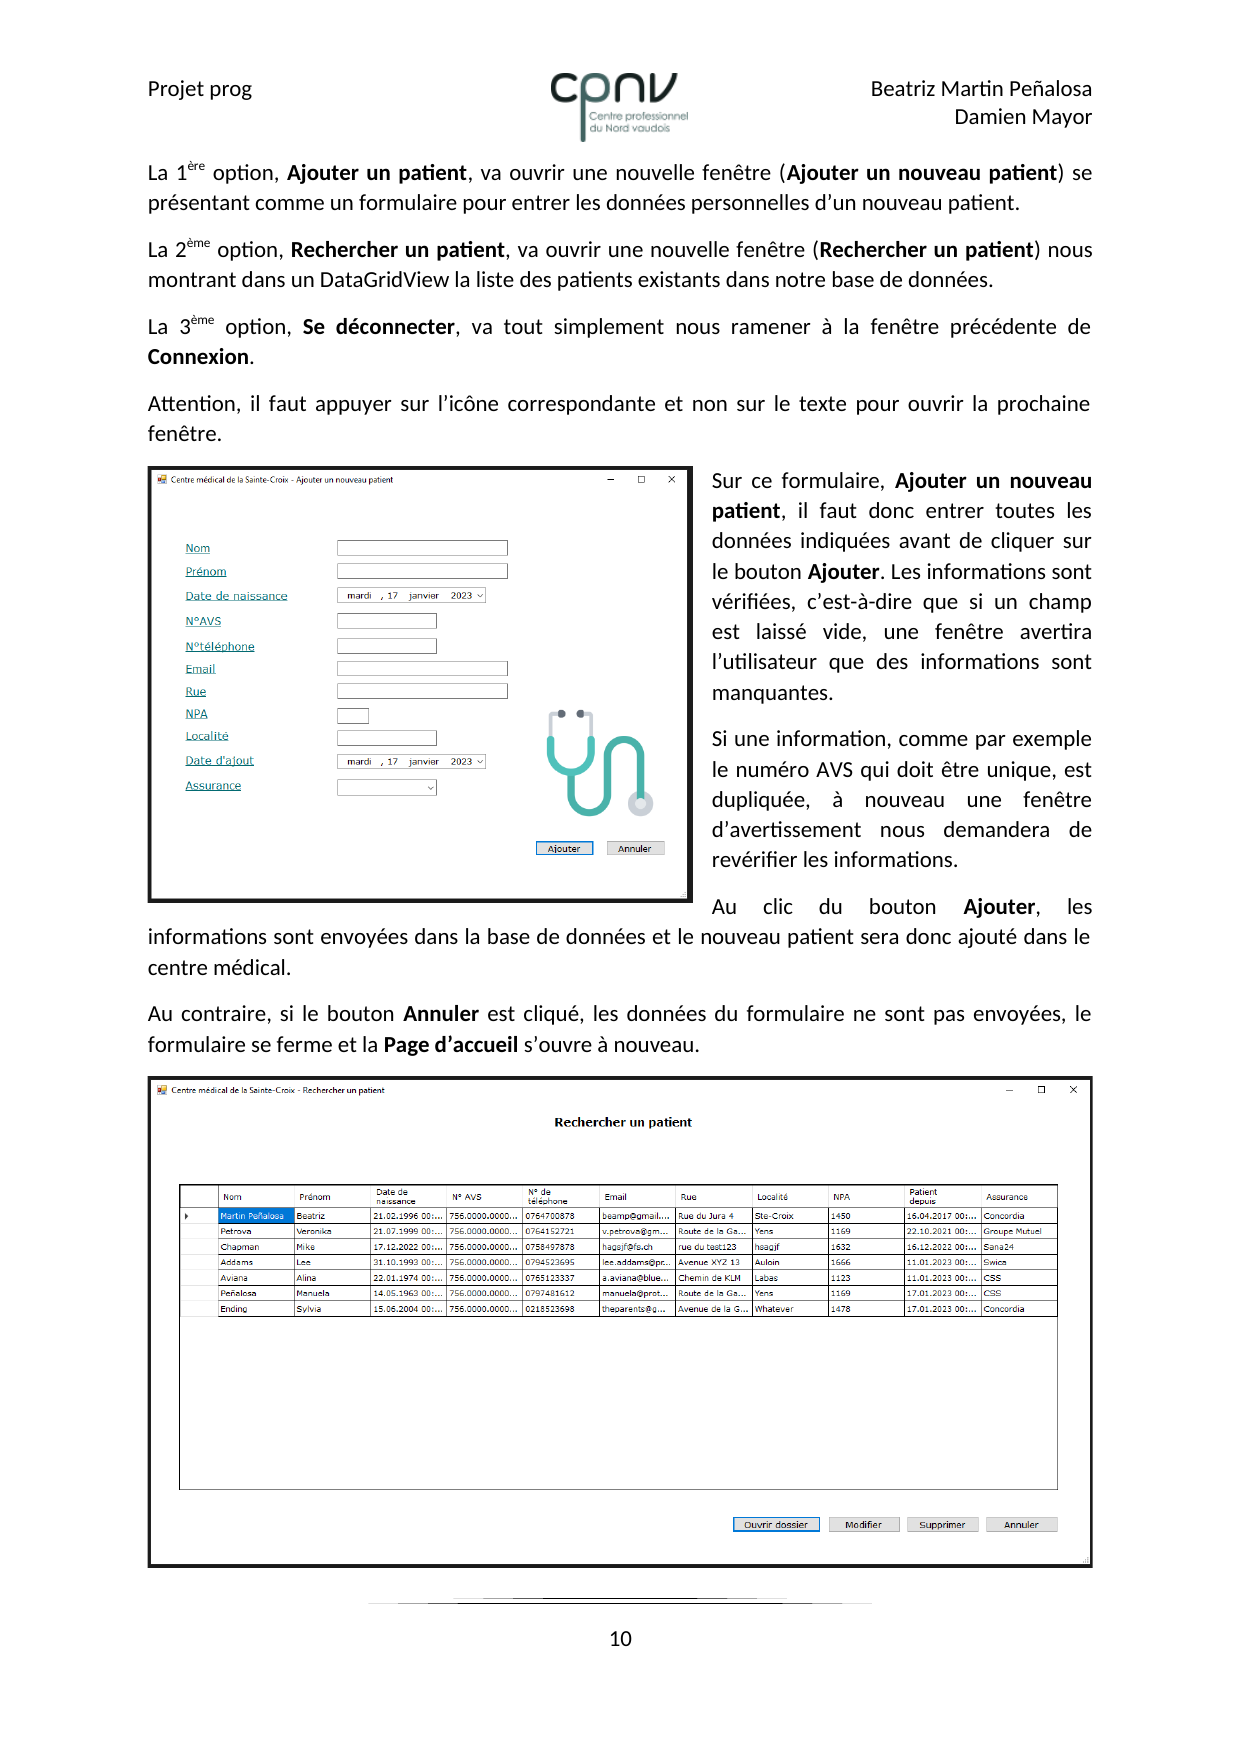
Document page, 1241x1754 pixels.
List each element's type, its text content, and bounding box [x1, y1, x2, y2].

picture [147, 466, 693, 903]
text Au contraire, si le bouton Annuler est cliqué, les données du formulaire ne sont pas envoyées, le formulaire se ferme et la Page d’accueil s’ouvre à nouveau. [148, 999, 1093, 1058]
text Au clic du bouton Ajouter, les informations sont envoyées dans la base de données et le nouveau patient sera donc ajouté dans le centre médical. [148, 892, 1093, 981]
text La 3ème option, Se déconnecter, va tout simplement nous ramener à la fenêtre précédente de Connexion. [148, 312, 1093, 370]
text La 1ère option, Ajouter un patient, va ouvrir une nouvelle fenêtre (Ajouter un nouveau patient) se présentant comme un formulaire pour entrer les données personnelles d’un nouveau patient. [148, 158, 1093, 216]
text Si une information, comme par exemple le numéro AVS qui doit être unique, est dupliquée, à nouveau une fenêtre d’avertissement nous demandera de revérifier les informations. [693, 724, 1093, 873]
text La 2ème option, Rechercher un patient, va ouvrir une nouvelle fenêtre (Rechercher un patient) nous montrant dans un DataGridView la liste des patients existants dans notre base de données. [148, 235, 1093, 293]
text Attention, il faut appuyer sur l’icône correspondante et non sur le texte pour ouvrir la prochaine fenêtre. [148, 389, 1093, 447]
text Sur ce formulaire, Ajouter un nouveau patient, il faut donc entrer toutes les données indiquées avant de cliquer sur le bouton Ajouter. Les informations sont vérifiées, c’est-à-dire que si un champ est laissé vide, une fenêtre avertira l’utilisateur que des informations sont manquantes. [693, 466, 1093, 706]
picture [147, 1076, 1093, 1568]
